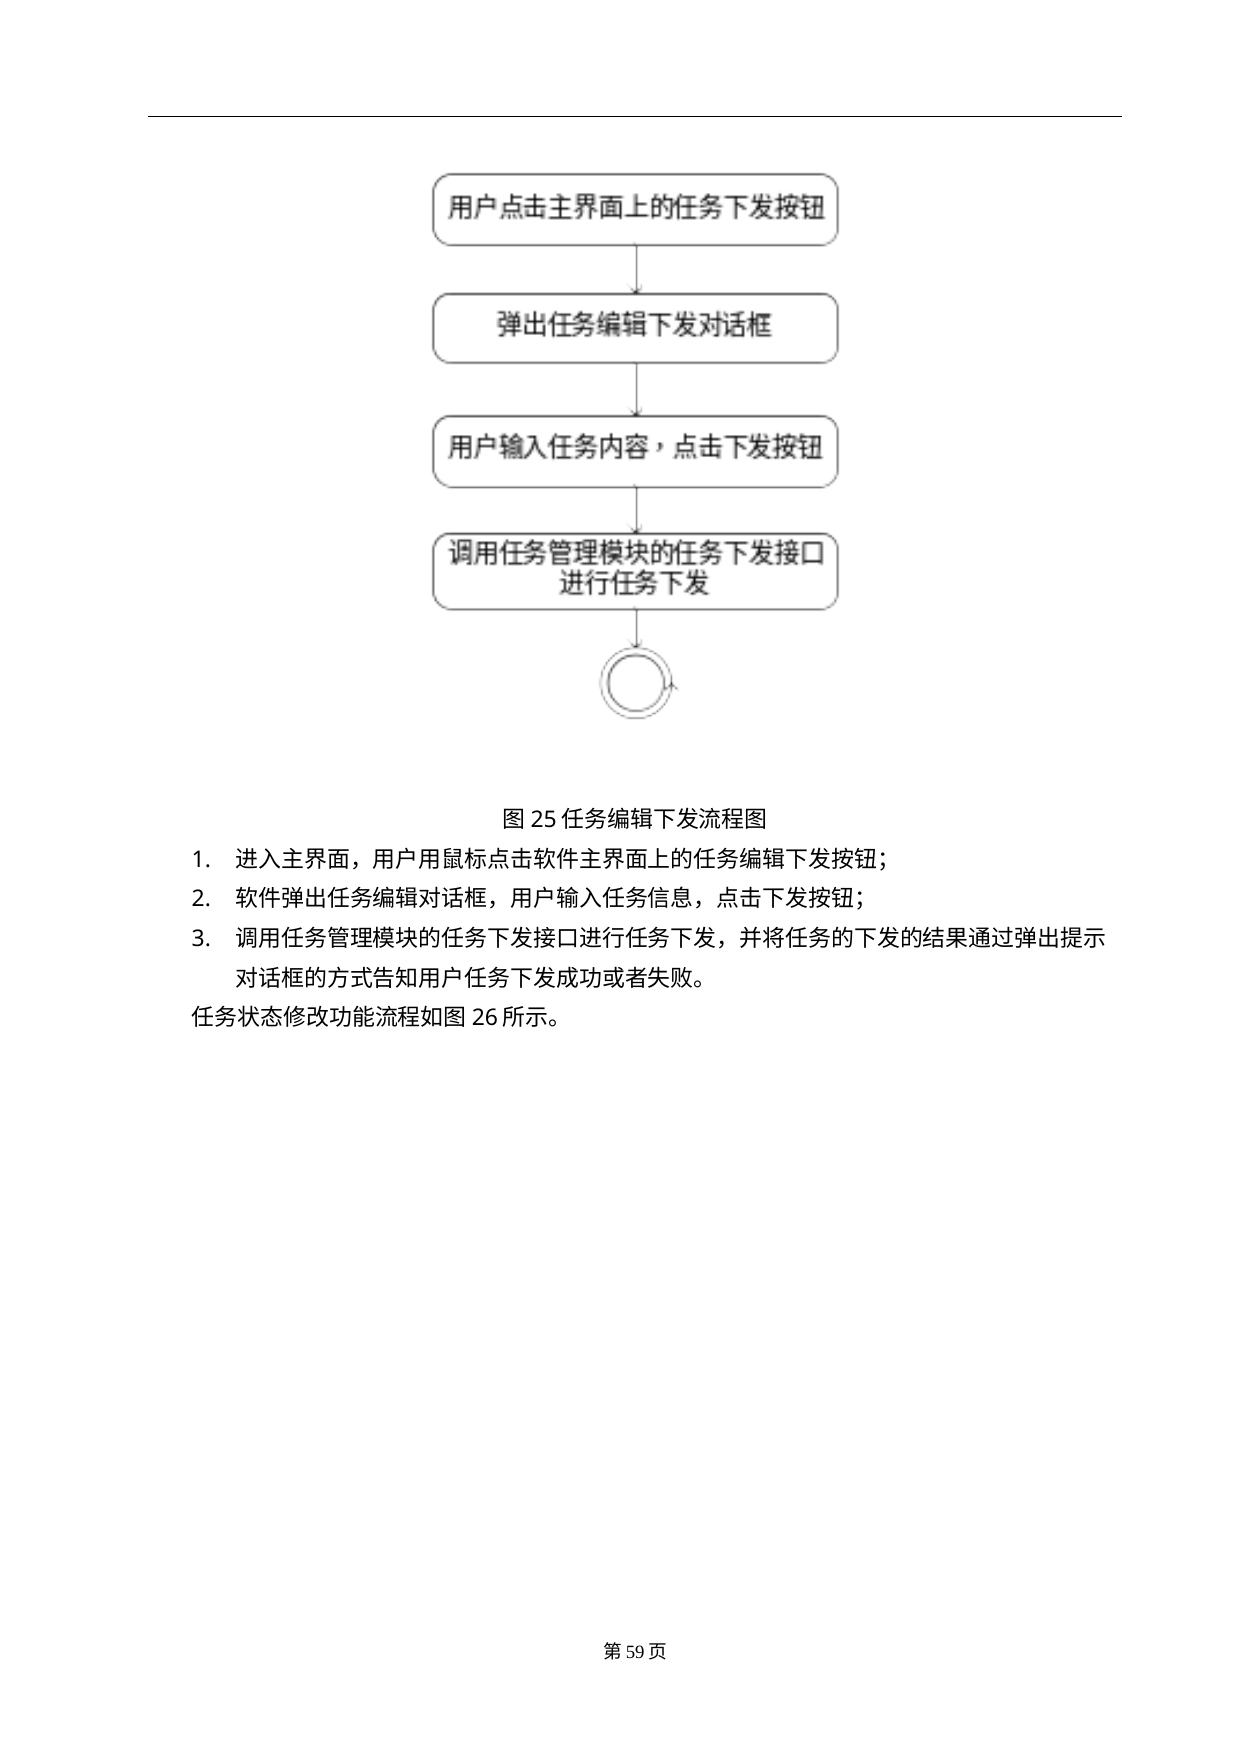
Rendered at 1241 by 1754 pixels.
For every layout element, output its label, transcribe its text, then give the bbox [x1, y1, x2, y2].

text 图 25任务编辑下发流程图 [148, 798, 1122, 837]
list 进入主界面，用户用鼠标点击软件主界面上的任务编辑下发按钮； [191, 837, 1122, 877]
list 调用任务管理模块的任务下发接口进行任务下发，并将任务的下发的结果通过弹出提示对话框的方式告知用户任务下发成功或者失败。 [191, 917, 1122, 996]
list 软件弹出任务编辑对话框，用户输入任务信息，点击下发按钮； [191, 877, 1122, 917]
text 任务状态修改功能流程如图 26所示。 [191, 996, 1122, 1036]
